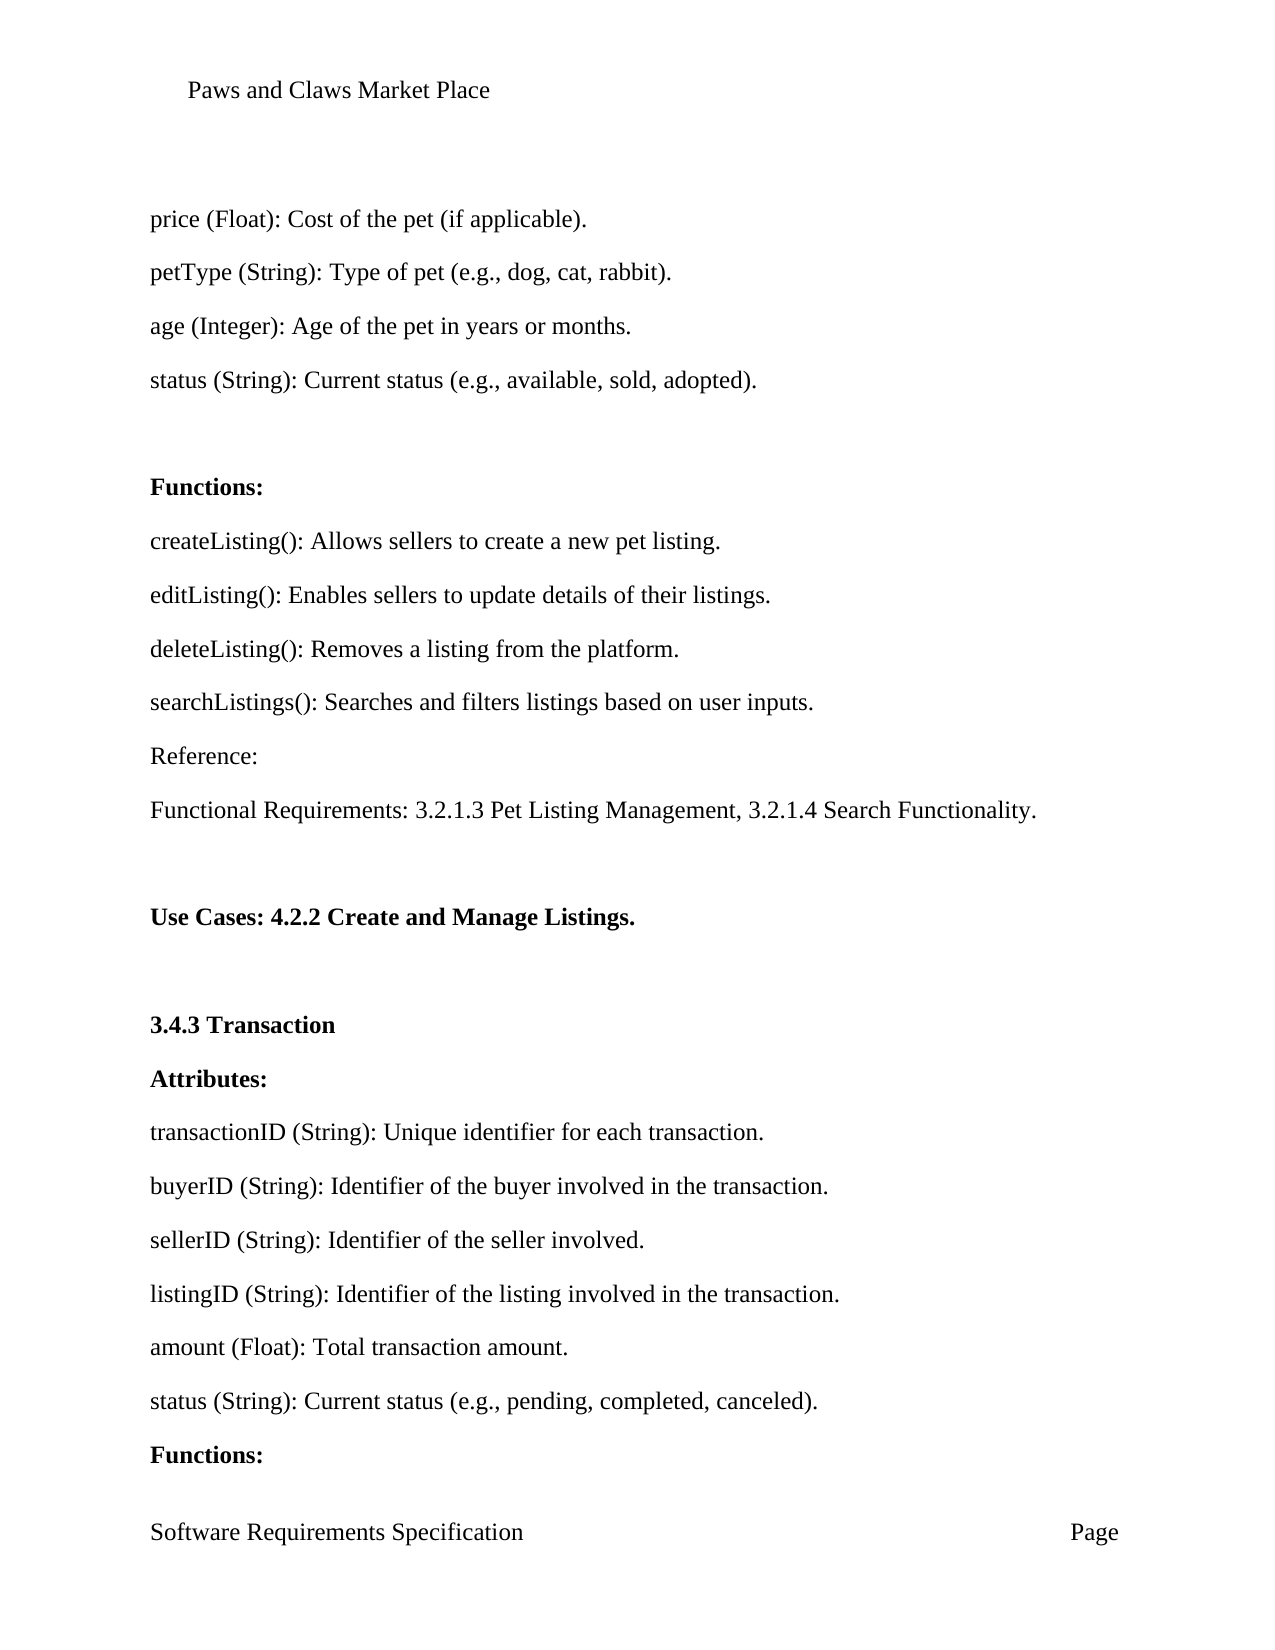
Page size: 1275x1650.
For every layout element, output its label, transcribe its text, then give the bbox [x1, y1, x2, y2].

subtitle petType (String): Type of pet (e.g., dog, cat, rabbit). [150, 257, 1125, 286]
subtitle Reference: [150, 741, 1125, 770]
subtitle status (String): Current status (e.g., available, sold, adopted). [150, 365, 1125, 394]
subtitle searchListings(): Searches and filters listings based on user inputs. [150, 687, 1125, 716]
subtitle Use Cases: 4.2.2 Create and Manage Listings. [150, 902, 1125, 931]
subtitle Functional Requirements: 3.2.1.3 Pet Listing Management, 3.2.1.4 Search Functionality. [150, 795, 1125, 824]
subtitle listingID (String): Identifier of the listing involved in the transaction. [150, 1279, 1125, 1307]
subtitle editListing(): Enables sellers to update details of their listings. [150, 580, 1125, 609]
subtitle deleteListing(): Removes a listing from the platform. [150, 634, 1125, 662]
subtitle price (Float): Cost of the pet (if applicable). [150, 204, 1125, 232]
subtitle createListing(): Allows sellers to create a new pet listing. [150, 526, 1125, 555]
subtitle amount (Float): Total transaction amount. [150, 1332, 1125, 1361]
subtitle 3.4.3 Transaction [150, 1010, 1125, 1039]
subtitle sellerID (String): Identifier of the seller involved. [150, 1225, 1125, 1254]
subtitle transactionID (String): Unique identifier for each transaction. [150, 1117, 1125, 1146]
subtitle status (String): Current status (e.g., pending, completed, canceled). [150, 1386, 1125, 1415]
subtitle age (Integer): Age of the pet in years or months. [150, 311, 1125, 340]
subtitle buyerID (String): Identifier of the buyer involved in the transaction. [150, 1171, 1125, 1200]
subtitle Functions: [150, 1440, 1125, 1469]
subtitle Attributes: [150, 1064, 1125, 1092]
subtitle Functions: [150, 472, 1125, 501]
